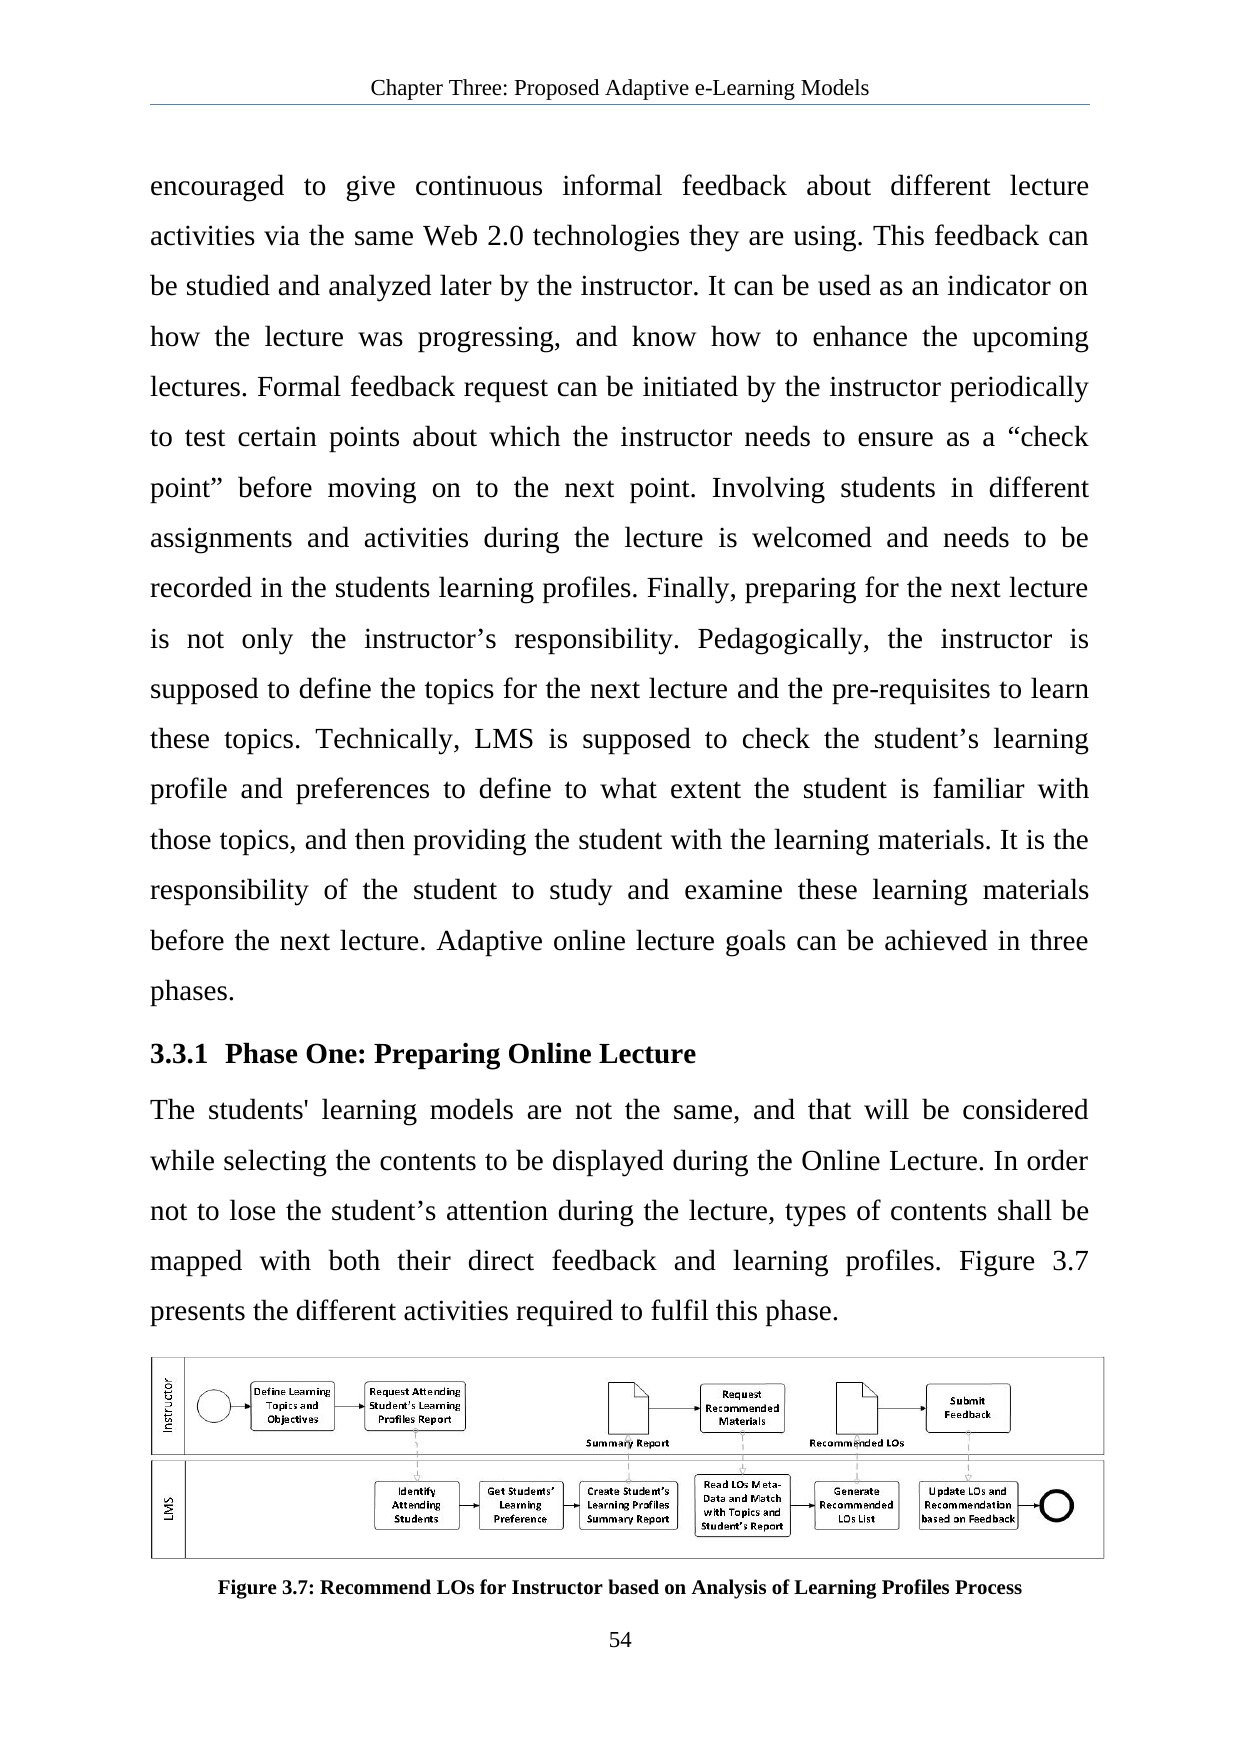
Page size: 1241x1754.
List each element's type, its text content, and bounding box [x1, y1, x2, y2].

text The students' learning models are not the same, and that will be considered while selecting the contents to be displayed during the Online Lecture. In order not to lose the student’s attention during the lecture, types of contents shall be mapped with both their direct feedback and learning profiles. Figure 3.7 presents the different activities required to fulfil this phase. [150, 1092, 1090, 1327]
text Figure 3.7: Recommend LOs for Instructor based on Analysis of Learning Profiles Process [150, 1575, 1090, 1599]
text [150, 168, 1090, 1006]
picture [150, 1356, 1105, 1559]
subtitle Phase One: Preparing Online Lecture [150, 1036, 1090, 1069]
